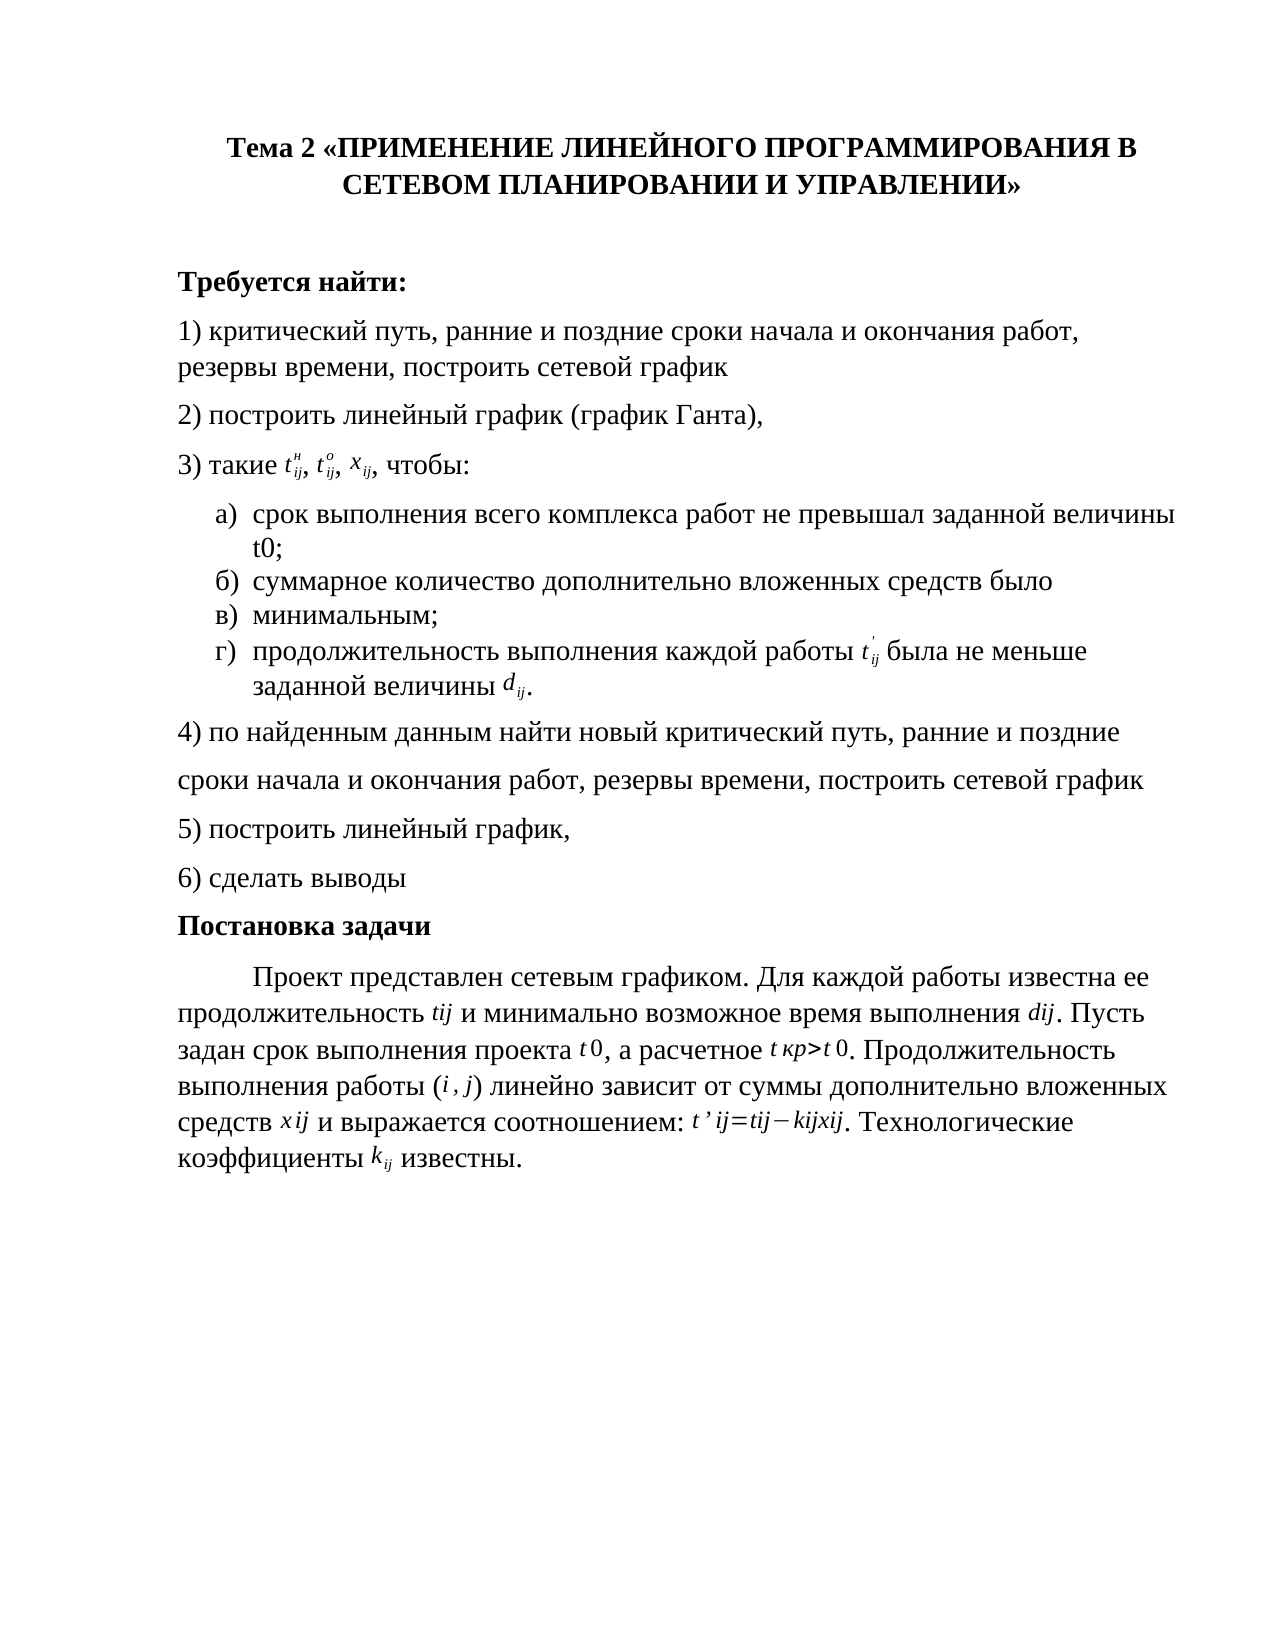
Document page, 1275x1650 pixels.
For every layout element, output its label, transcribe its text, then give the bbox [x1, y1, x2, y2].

subtitle Постановка задачи [177, 908, 1186, 942]
text Требуется найти: [177, 264, 1186, 298]
text 6) сделать выводы [177, 860, 1186, 893]
list срок выполнения всего комплекса работ не превышал заданной величины t0; [215, 496, 1186, 563]
text 4) по найденным данным найти новый критический путь, ранние и поздние [177, 714, 1186, 747]
text Проект представлен сетевым графиком. Для каждой работы известна ее продолжительность и минимально возможное время выполнения . Пусть задан срок выполнения проекта , а расчетное . Продолжительность выполнения работы () линейно зависит от суммы дополнительно вложенных средств и выражается соотношением: . Технологические коэффициенты известны. [177, 959, 1186, 1174]
list продолжительность выполнения каждой работы была не меньше заданной величины . [215, 633, 1186, 701]
list суммарное количество дополнительно вложенных средств было [215, 563, 1186, 597]
text 2) построить линейный график (график Ганта), [177, 397, 1186, 431]
text Тема 2 «ПРИМЕНЕНИЕ ЛИНЕЙНОГО ПРОГРАММИРОВАНИЯ В СЕТЕВОМ ПЛАНИРОВАНИИ И УПРАВЛЕНИИ» [177, 131, 1186, 200]
list минимальным; [215, 597, 1186, 630]
text сроки начала и окончания работ, резервы времени, построить сетевой график [177, 762, 1186, 796]
text 3) такие , , , чтобы: [177, 446, 1186, 481]
text 5) построить линейный график, [177, 811, 1186, 845]
text 1) критический путь, ранние и поздние сроки начала и окончания работ, резервы времени, построить сетевой график [177, 313, 1186, 382]
